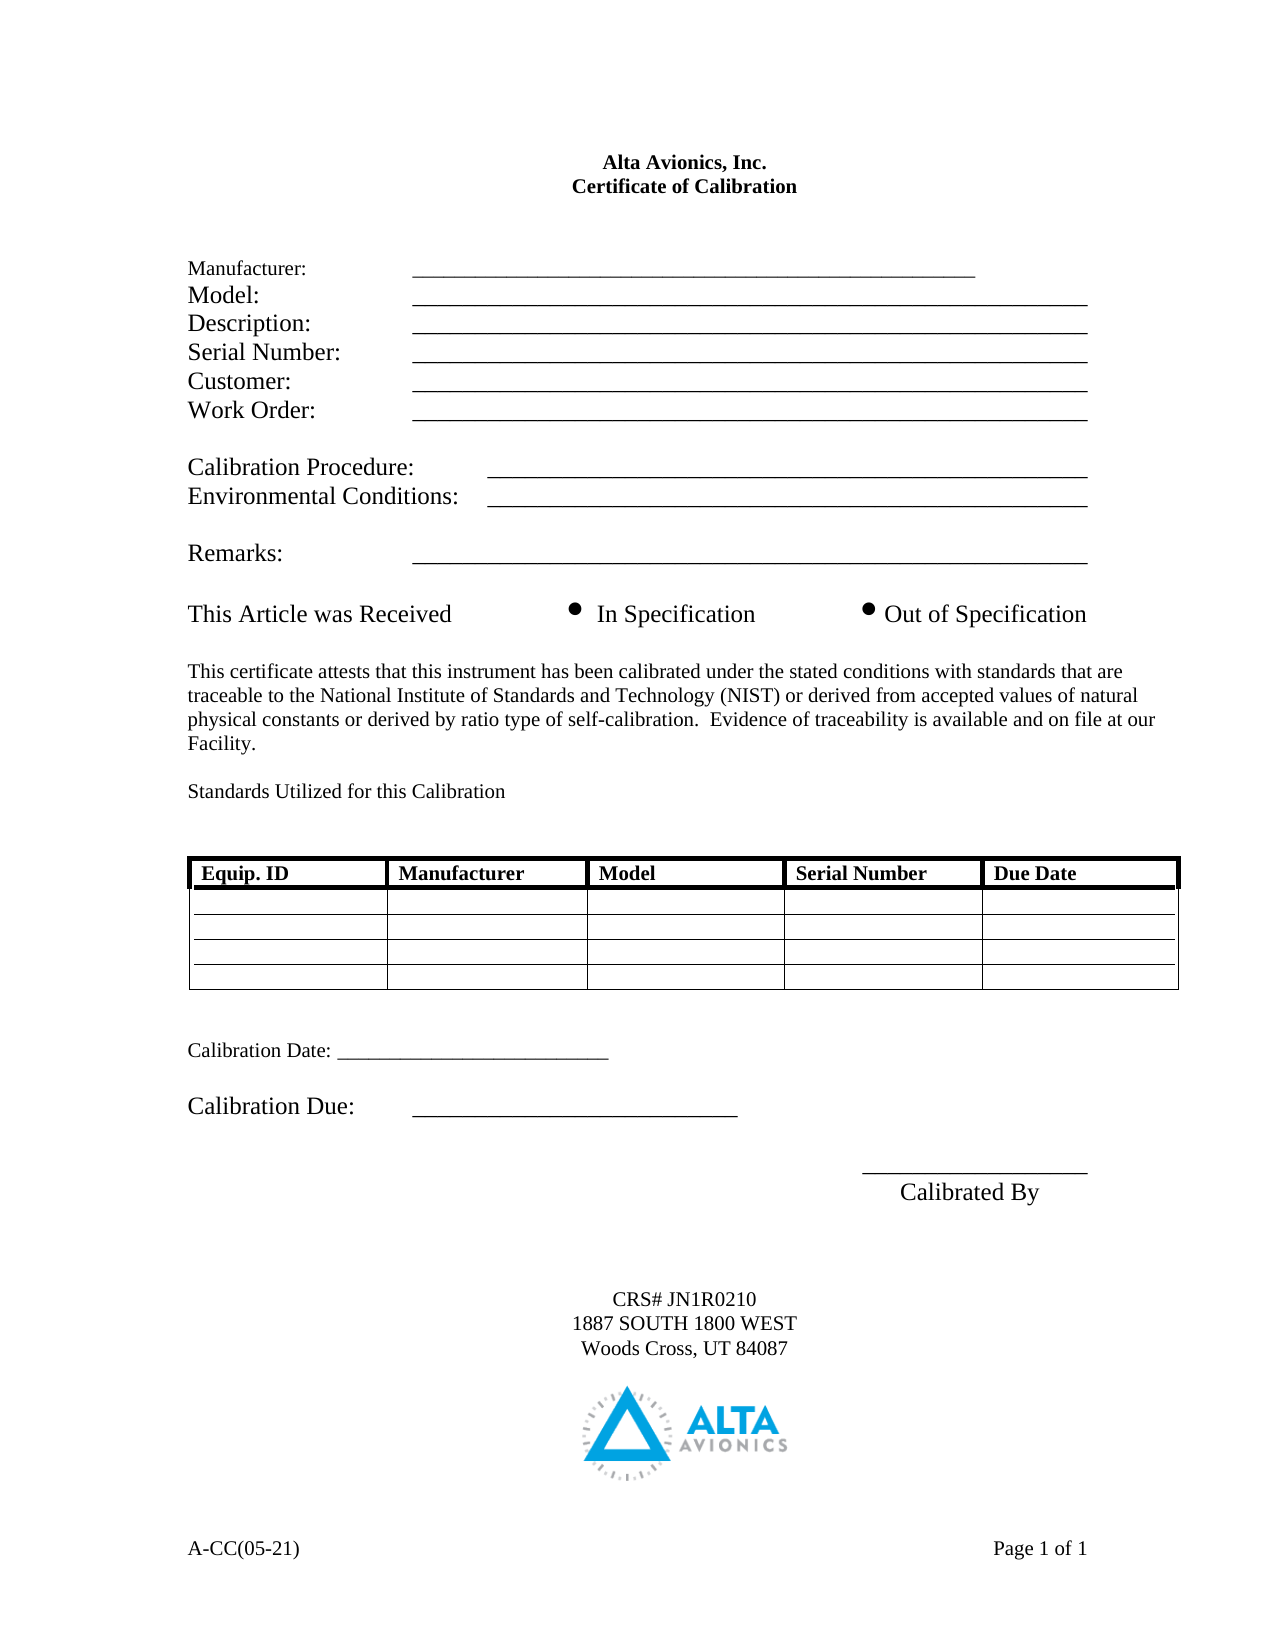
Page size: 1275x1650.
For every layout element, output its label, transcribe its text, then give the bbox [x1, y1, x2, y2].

table_cell [190, 914, 387, 938]
table_header Serial Number [787, 861, 980, 885]
text Alta Avionics, Inc. [187, 150, 1181, 174]
table_header Equip. ID [192, 861, 385, 885]
table_header Manufacturer [389, 861, 585, 885]
text __________________ [187, 1148, 1181, 1177]
table_cell [785, 915, 982, 938]
text Calibration Procedure: ________________________________________________ [187, 452, 1181, 481]
text Certificate of Calibration [187, 174, 1181, 198]
table_cell [190, 885, 387, 913]
text Model: ______________________________________________________ [187, 280, 1181, 308]
text Work Order: ______________________________________________________ [187, 395, 1181, 423]
table_cell [983, 964, 1178, 989]
table_cell [588, 915, 784, 938]
text Manufacturer: ______________________________________________________ [187, 256, 1181, 280]
text Calibration Due: __________________________ [187, 1091, 1181, 1119]
text This certificate attests that this instrument has been calibrated under the stated conditions with standards that are traceable to the National Institute of Standards and Technology (NIST) or derived from accepted values of natural physical constants or derived by ratio type of self-calibration. Evidence of traceability is available and on file at our Facility. [187, 659, 1181, 755]
text Calibrated By [187, 1177, 1181, 1206]
text Remarks: ______________________________________________________ [187, 538, 1181, 567]
text Calibration Date: __________________________ [187, 1038, 1181, 1062]
table_cell [588, 940, 784, 964]
table_cell [785, 890, 982, 913]
table_cell [190, 964, 387, 989]
text 1887 SOUTH 1800 WEST [187, 1311, 1181, 1335]
table_cell [388, 890, 587, 913]
text Environmental Conditions: ________________________________________________ [187, 481, 1181, 510]
table_cell [983, 939, 1178, 964]
text Description: ______________________________________________________ [187, 308, 1181, 337]
text This Article was Received In Specification Out of Specification [187, 596, 1181, 630]
text CRS# JN1R0210 [187, 1287, 1181, 1311]
text Customer: ______________________________________________________ [187, 366, 1181, 395]
table_header Model [590, 861, 782, 885]
table_header Due Date [985, 861, 1176, 885]
picture [580, 1383, 789, 1482]
table_cell [785, 965, 982, 989]
table_cell [983, 885, 1178, 913]
table_cell [785, 940, 982, 964]
table_cell [983, 914, 1178, 938]
table_cell [588, 965, 784, 989]
table_cell [388, 940, 587, 964]
table_cell [588, 890, 784, 913]
text Standards Utilized for this Calibration [187, 779, 1181, 803]
text Woods Cross, UT 84087 [187, 1335, 1181, 1359]
table_cell [190, 939, 387, 964]
text Serial Number: ______________________________________________________ [187, 337, 1181, 366]
table_cell [388, 965, 587, 989]
table_cell [388, 915, 587, 938]
